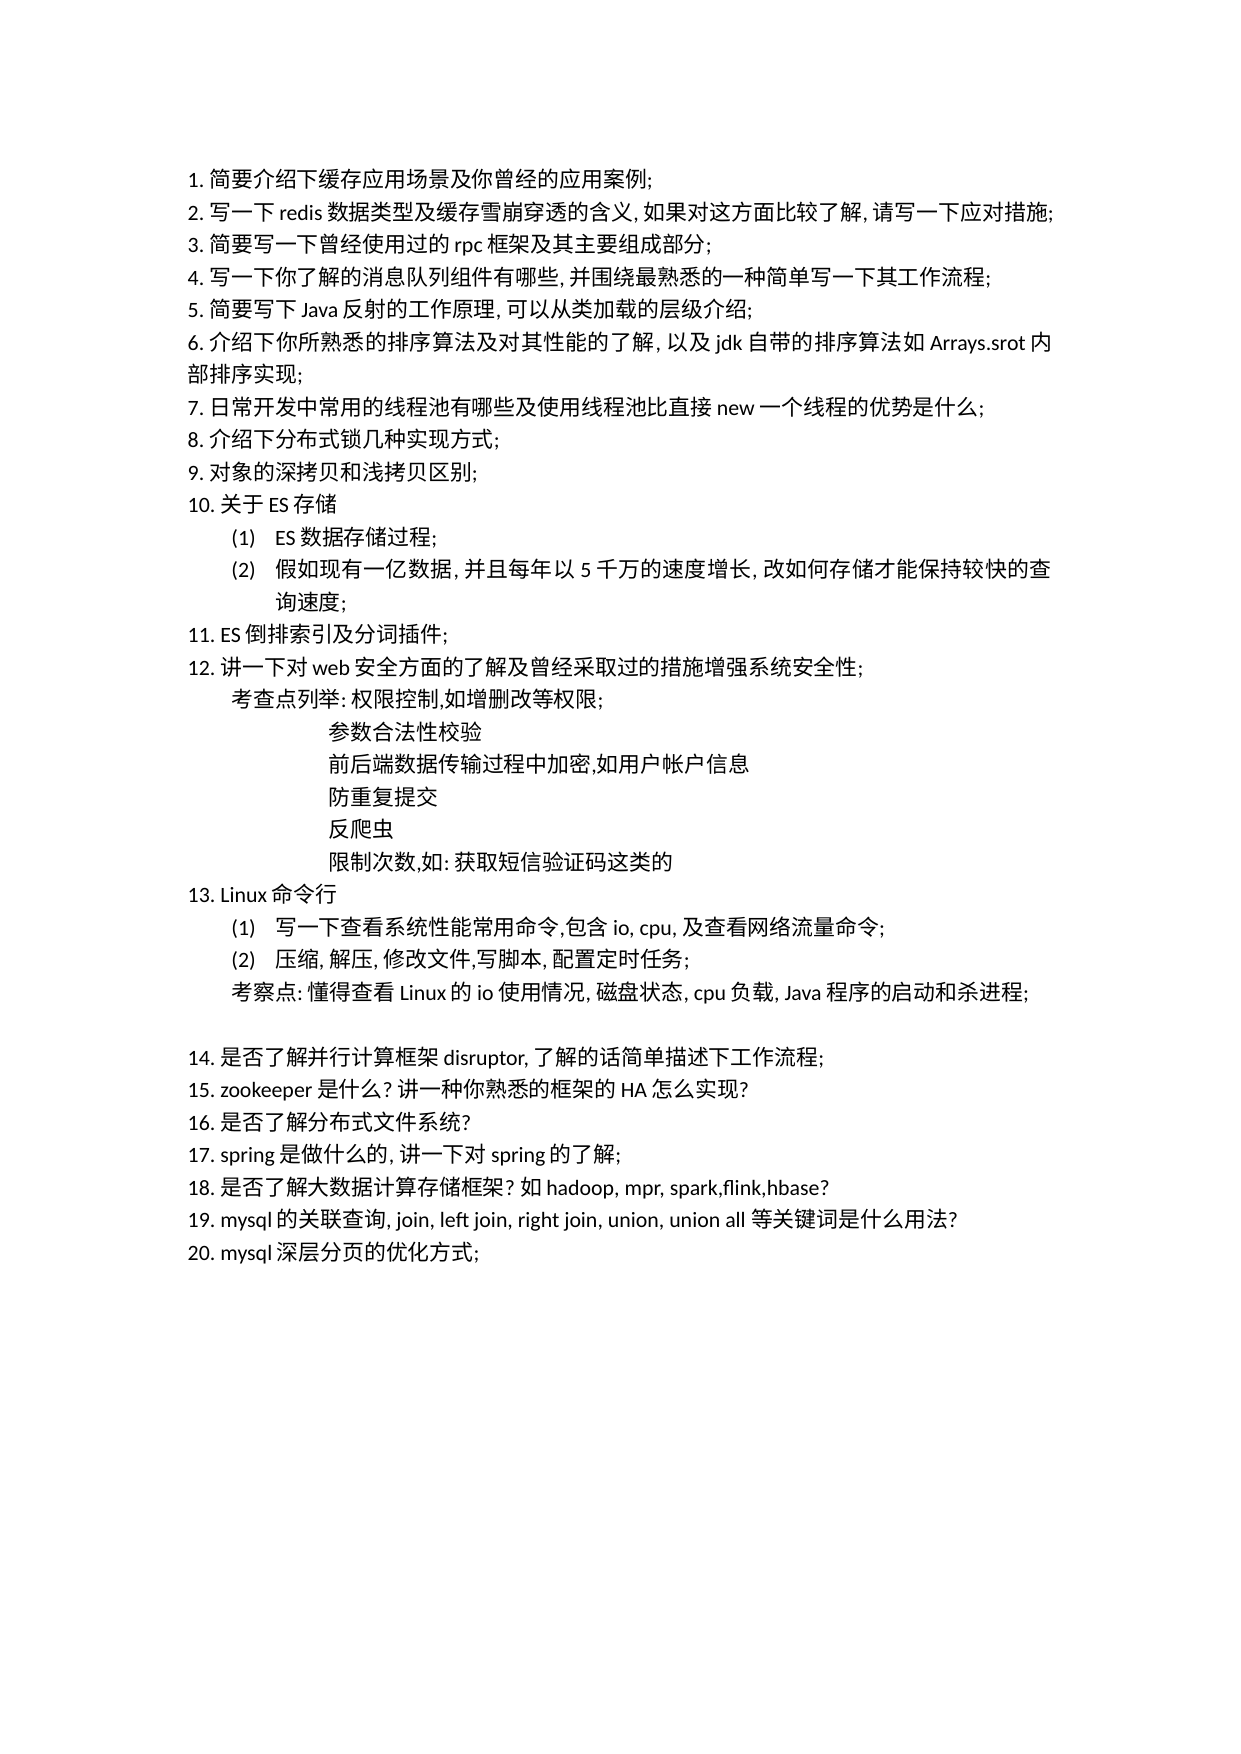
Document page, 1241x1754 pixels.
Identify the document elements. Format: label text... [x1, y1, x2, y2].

list 假如现有一亿数据, 并且每年以5千万的速度增长, 改如何存储才能保持较快的查询速度; [231, 552, 1053, 617]
list 参数合法性校验 [275, 714, 1053, 747]
list 是否了解分布式文件系统? [187, 1104, 1053, 1137]
list 考查点列举: 权限控制,如增删改等权限; [187, 682, 1053, 714]
list 考察点: 懂得查看Linux的io使用情况, 磁盘状态, cpu负载, Java程序的启动和杀进程; [231, 974, 1053, 1007]
list 介绍下分布式锁几种实现方式; [187, 422, 1053, 454]
list 关于ES存储 [187, 487, 1053, 519]
list Linux命令行 [187, 877, 1053, 909]
list 对象的深拷贝和浅拷贝区别; [187, 454, 1053, 487]
list 是否了解大数据计算存储框架? 如hadoop, mpr, spark,flink,hbase? [187, 1169, 1053, 1202]
list 防重复提交 [187, 779, 1053, 812]
list zookeeper是什么? 讲一种你熟悉的框架的HA怎么实现? [187, 1072, 1053, 1104]
list 讲一下对web安全方面的了解及曾经采取过的措施增强系统安全性; [187, 649, 1053, 682]
list 写一下redis数据类型及缓存雪崩穿透的含义, 如果对这方面比较了解, 请写一下应对措施; [187, 194, 1053, 227]
list 是否了解并行计算框架disruptor, 了解的话简单描述下工作流程; [187, 1039, 1053, 1072]
list spring是做什么的, 讲一下对spring的了解; [187, 1137, 1053, 1169]
list ES数据存储过程; [231, 519, 1053, 552]
list 介绍下你所熟悉的排序算法及对其性能的了解, 以及jdk自带的排序算法如Arrays.srot内部排序实现; [187, 324, 1053, 389]
list 日常开发中常用的线程池有哪些及使用线程池比直接new 一个线程的优势是什么; [187, 389, 1053, 422]
list 反爬虫 [275, 812, 1053, 844]
list mysql深层分页的优化方式; [187, 1234, 1053, 1267]
list 简要写下Java反射的工作原理, 可以从类加载的层级介绍; [187, 292, 1053, 324]
list 前后端数据传输过程中加密,如用户帐户信息 [187, 747, 1053, 779]
list 简要介绍下缓存应用场景及你曾经的应用案例; [187, 162, 1053, 194]
list mysql的关联查询, join, left join, right join, union, union all 等关键词是什么用法? [187, 1202, 1053, 1234]
list 限制次数,如: 获取短信验证码这类的 [275, 844, 1053, 877]
list 写一下查看系统性能常用命令,包含io, cpu, 及查看网络流量命令; [231, 909, 1053, 942]
list ES倒排索引及分词插件; [187, 617, 1053, 649]
list 写一下你了解的消息队列组件有哪些, 并围绕最熟悉的一种简单写一下其工作流程; [187, 259, 1053, 292]
list 压缩, 解压, 修改文件,写脚本, 配置定时任务; [231, 942, 1053, 974]
list 简要写一下曾经使用过的rpc框架及其主要组成部分; [187, 227, 1053, 259]
